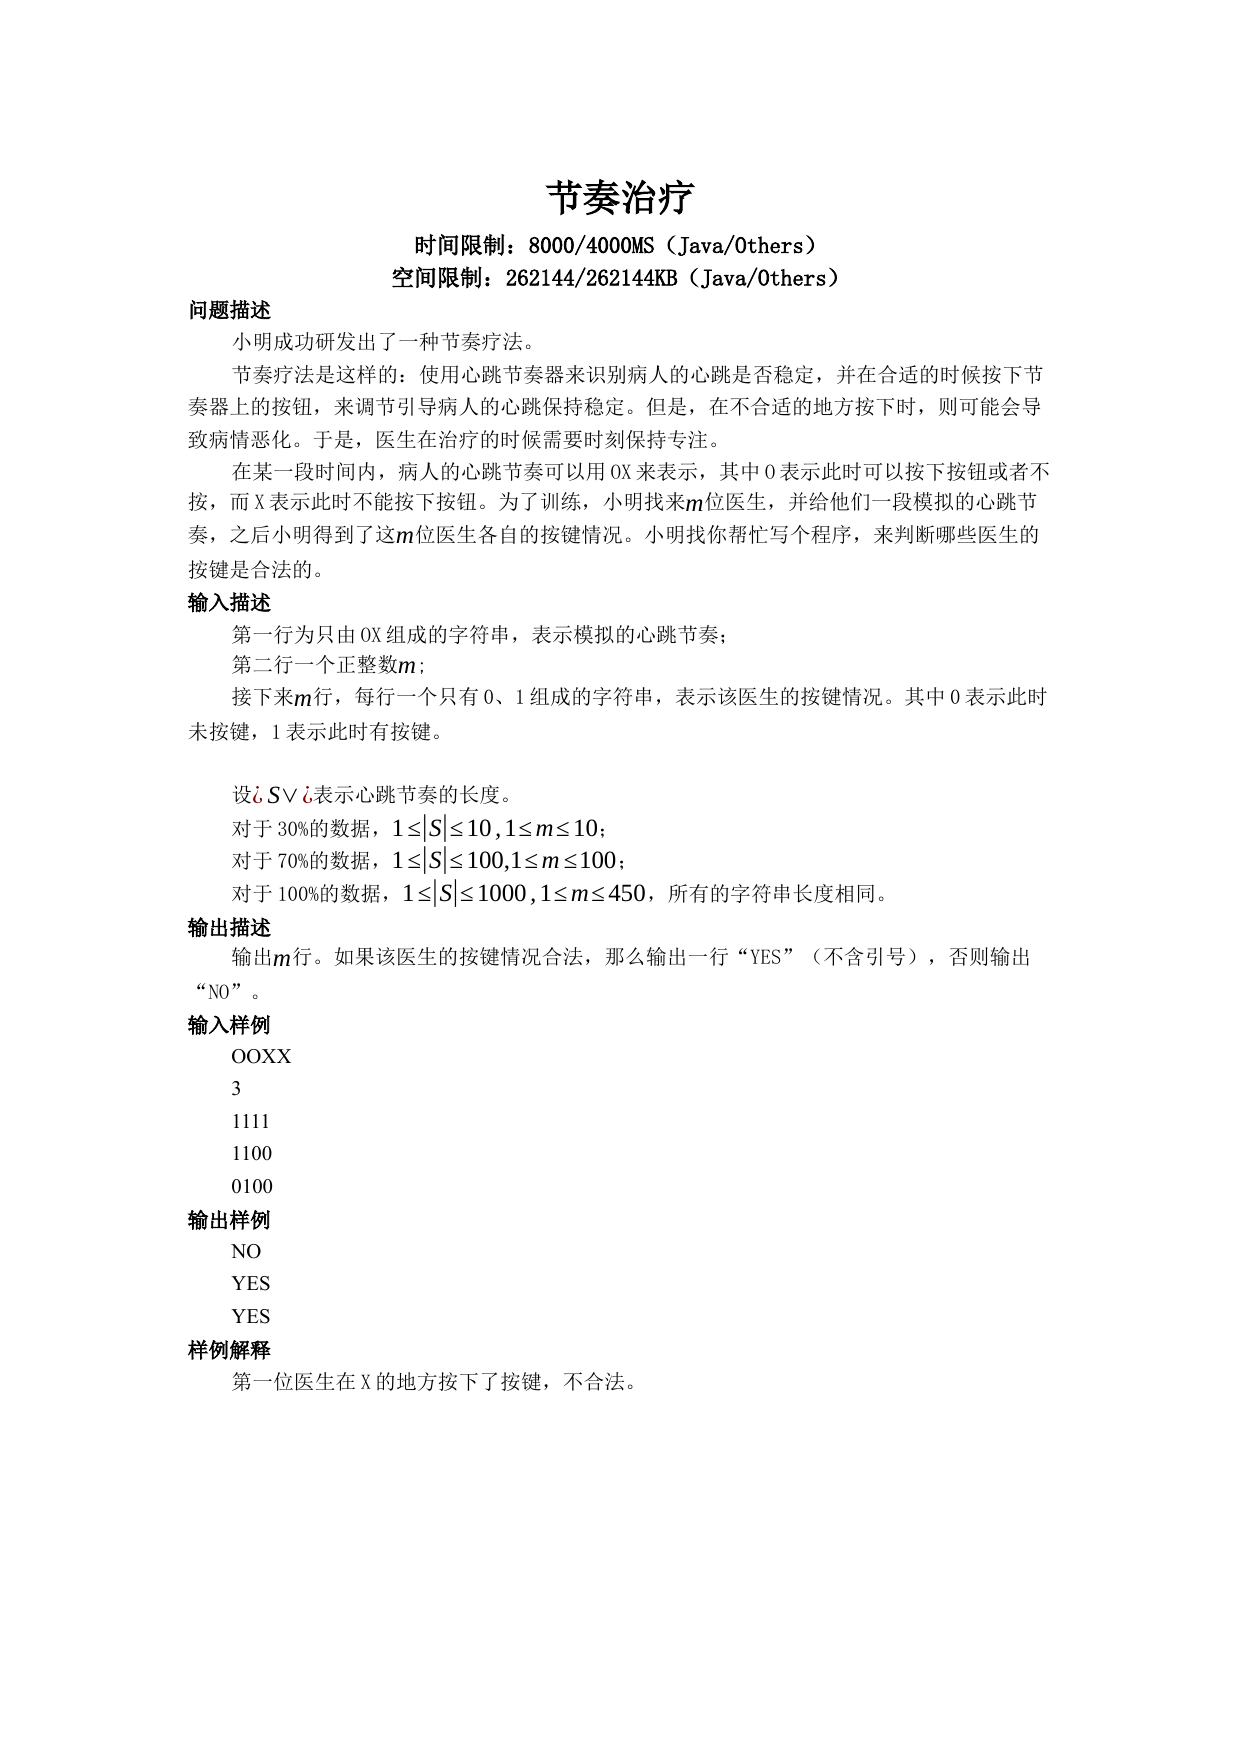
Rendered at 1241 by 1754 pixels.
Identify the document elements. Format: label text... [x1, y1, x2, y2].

text 1100 [187, 1137, 1053, 1169]
text 样例解释 [187, 1332, 1053, 1364]
text OOXX [187, 1039, 1053, 1072]
text 空间限制：262144/262144KB（Java/Others） [187, 259, 1053, 292]
text 第一行为只由OX组成的字符串，表示模拟的心跳节奏； [187, 617, 1053, 649]
text 第一位医生在X的地方按下了按键，不合法。 [187, 1364, 1053, 1397]
text 接下来行，每行一个只有0、1组成的字符串，表示该医生的按键情况。其中0表示此时未按键，1表示此时有按键。 [187, 682, 1053, 747]
text 输出描述 [187, 909, 1053, 942]
text 输入描述 [187, 584, 1053, 617]
text 设表示心跳节奏的长度。 [187, 779, 1053, 812]
text 3 [187, 1072, 1053, 1104]
text 在某一段时间内，病人的心跳节奏可以用OX来表示，其中O表示此时可以按下按钮或者不按，而X表示此时不能按下按钮。为了训练，小明找来位医生，并给他们一段模拟的心跳节奏，之后小明得到了这位医生各自的按键情况。小明找你帮忙写个程序，来判断哪些医生的按键是合法的。 [187, 454, 1053, 584]
text 节奏治疗 [187, 162, 1053, 227]
text YES [187, 1267, 1053, 1299]
text 输入样例 [187, 1007, 1053, 1039]
text 1111 [187, 1104, 1053, 1137]
text 对于100%的数据，，所有的字符串长度相同。 [187, 877, 1053, 909]
text 第二行一个正整数; [187, 649, 1053, 682]
text 小明成功研发出了一种节奏疗法。 [187, 324, 1053, 357]
text 输出样例 [187, 1202, 1053, 1234]
text 问题描述 [187, 292, 1053, 324]
text 输出行。如果该医生的按键情况合法，那么输出一行“YES”（不含引号），否则输出“NO”。 [187, 942, 1053, 1007]
text 对于30%的数据，； [187, 812, 1053, 844]
text 对于70%的数据，； [187, 844, 1053, 877]
text YES [187, 1299, 1053, 1332]
text 节奏疗法是这样的：使用心跳节奏器来识别病人的心跳是否稳定，并在合适的时候按下节奏器上的按钮，来调节引导病人的心跳保持稳定。但是，在不合适的地方按下时，则可能会导致病情恶化。于是，医生在治疗的时候需要时刻保持专注。 [187, 357, 1053, 454]
text 时间限制：8000/4000MS（Java/Others） [187, 227, 1053, 259]
text NO [187, 1234, 1053, 1267]
text 0100 [187, 1169, 1053, 1202]
